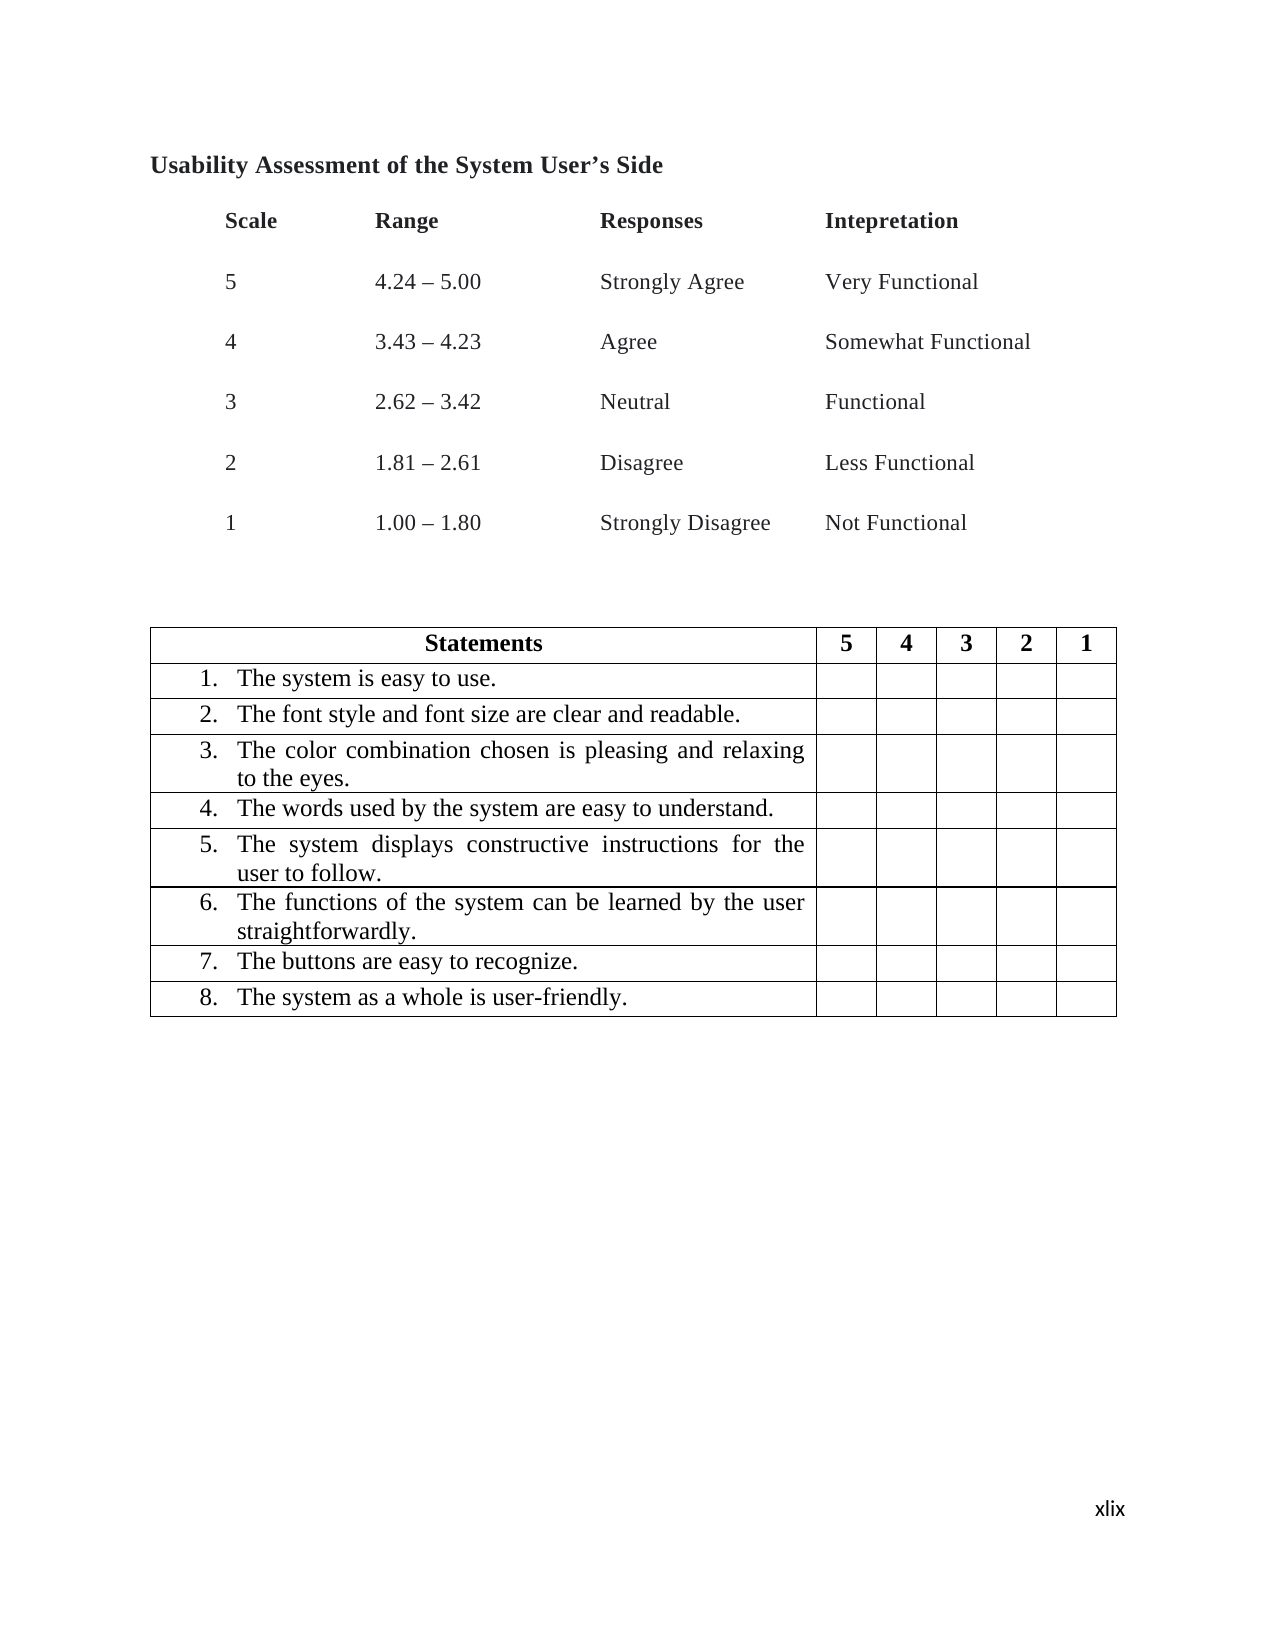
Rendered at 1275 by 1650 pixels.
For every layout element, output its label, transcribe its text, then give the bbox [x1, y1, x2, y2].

table_cell The system as a whole is user-friendly. [151, 982, 816, 1016]
text 4 3.43 – 4.23 Agree Somewhat Functional [150, 328, 1125, 354]
table_cell [1057, 793, 1116, 828]
text Usability Assessment of the System User’s Side [150, 150, 1125, 179]
table_cell [877, 946, 936, 981]
table_header 1 [1057, 628, 1116, 662]
table_cell [877, 735, 936, 792]
text Scale Range Responses Intepretation [150, 207, 1125, 234]
text 2 1.81 – 2.61 Disagree Less Functional [150, 449, 1125, 475]
table_cell [817, 888, 876, 945]
table_cell [877, 982, 936, 1016]
table_cell [877, 699, 936, 734]
table_cell The font style and font size are clear and readable. [151, 699, 816, 734]
table_cell [817, 793, 876, 828]
table_cell [817, 829, 876, 886]
table_cell [937, 793, 996, 828]
table_cell The system displays constructive instructions for the user to follow. [151, 829, 816, 886]
table_cell [817, 946, 876, 981]
table_cell [877, 888, 936, 945]
table_header 2 [997, 628, 1056, 662]
table_cell [1057, 982, 1116, 1016]
table_cell [817, 982, 876, 1016]
text 3 2.62 – 3.42 Neutral Functional [150, 388, 1125, 415]
table_cell The functions of the system can be learned by the user straightforwardly. [151, 888, 816, 945]
table_cell [997, 946, 1056, 981]
table_cell [997, 982, 1056, 1016]
table_cell [937, 982, 996, 1016]
table_cell [877, 793, 936, 828]
table_cell [997, 888, 1056, 945]
table_cell [1057, 735, 1116, 792]
table_cell The words used by the system are easy to understand. [151, 793, 816, 828]
table_cell [997, 793, 1056, 828]
table_cell [1057, 946, 1116, 981]
table_header 5 [817, 628, 876, 662]
table_cell [937, 699, 996, 734]
table_cell [937, 735, 996, 792]
table_cell The buttons are easy to recognize. [151, 946, 816, 981]
table_cell [817, 664, 876, 698]
table_cell [937, 888, 996, 945]
table_cell The color combination chosen is pleasing and relaxing to the eyes. [151, 735, 816, 792]
table_header 4 [877, 628, 936, 662]
table_cell [997, 699, 1056, 734]
table_cell [877, 829, 936, 886]
text 1 1.00 – 1.80 Strongly Disagree Not Functional [150, 509, 1125, 535]
table_cell [1057, 699, 1116, 734]
table_cell [937, 664, 996, 698]
table_cell [997, 829, 1056, 886]
table_cell [997, 664, 1056, 698]
table_cell [817, 699, 876, 734]
text 5 4.24 – 5.00 Strongly Agree Very Functional [150, 268, 1125, 294]
table_cell [937, 946, 996, 981]
table_header Statements [151, 628, 816, 662]
table_cell The system is easy to use. [151, 664, 816, 698]
table_cell [937, 829, 996, 886]
table_cell [997, 735, 1056, 792]
table_cell [877, 664, 936, 698]
table_header 3 [937, 628, 996, 662]
table_cell [1057, 829, 1116, 886]
table_cell [817, 735, 876, 792]
table_cell [1057, 664, 1116, 698]
table_cell [1057, 888, 1116, 945]
